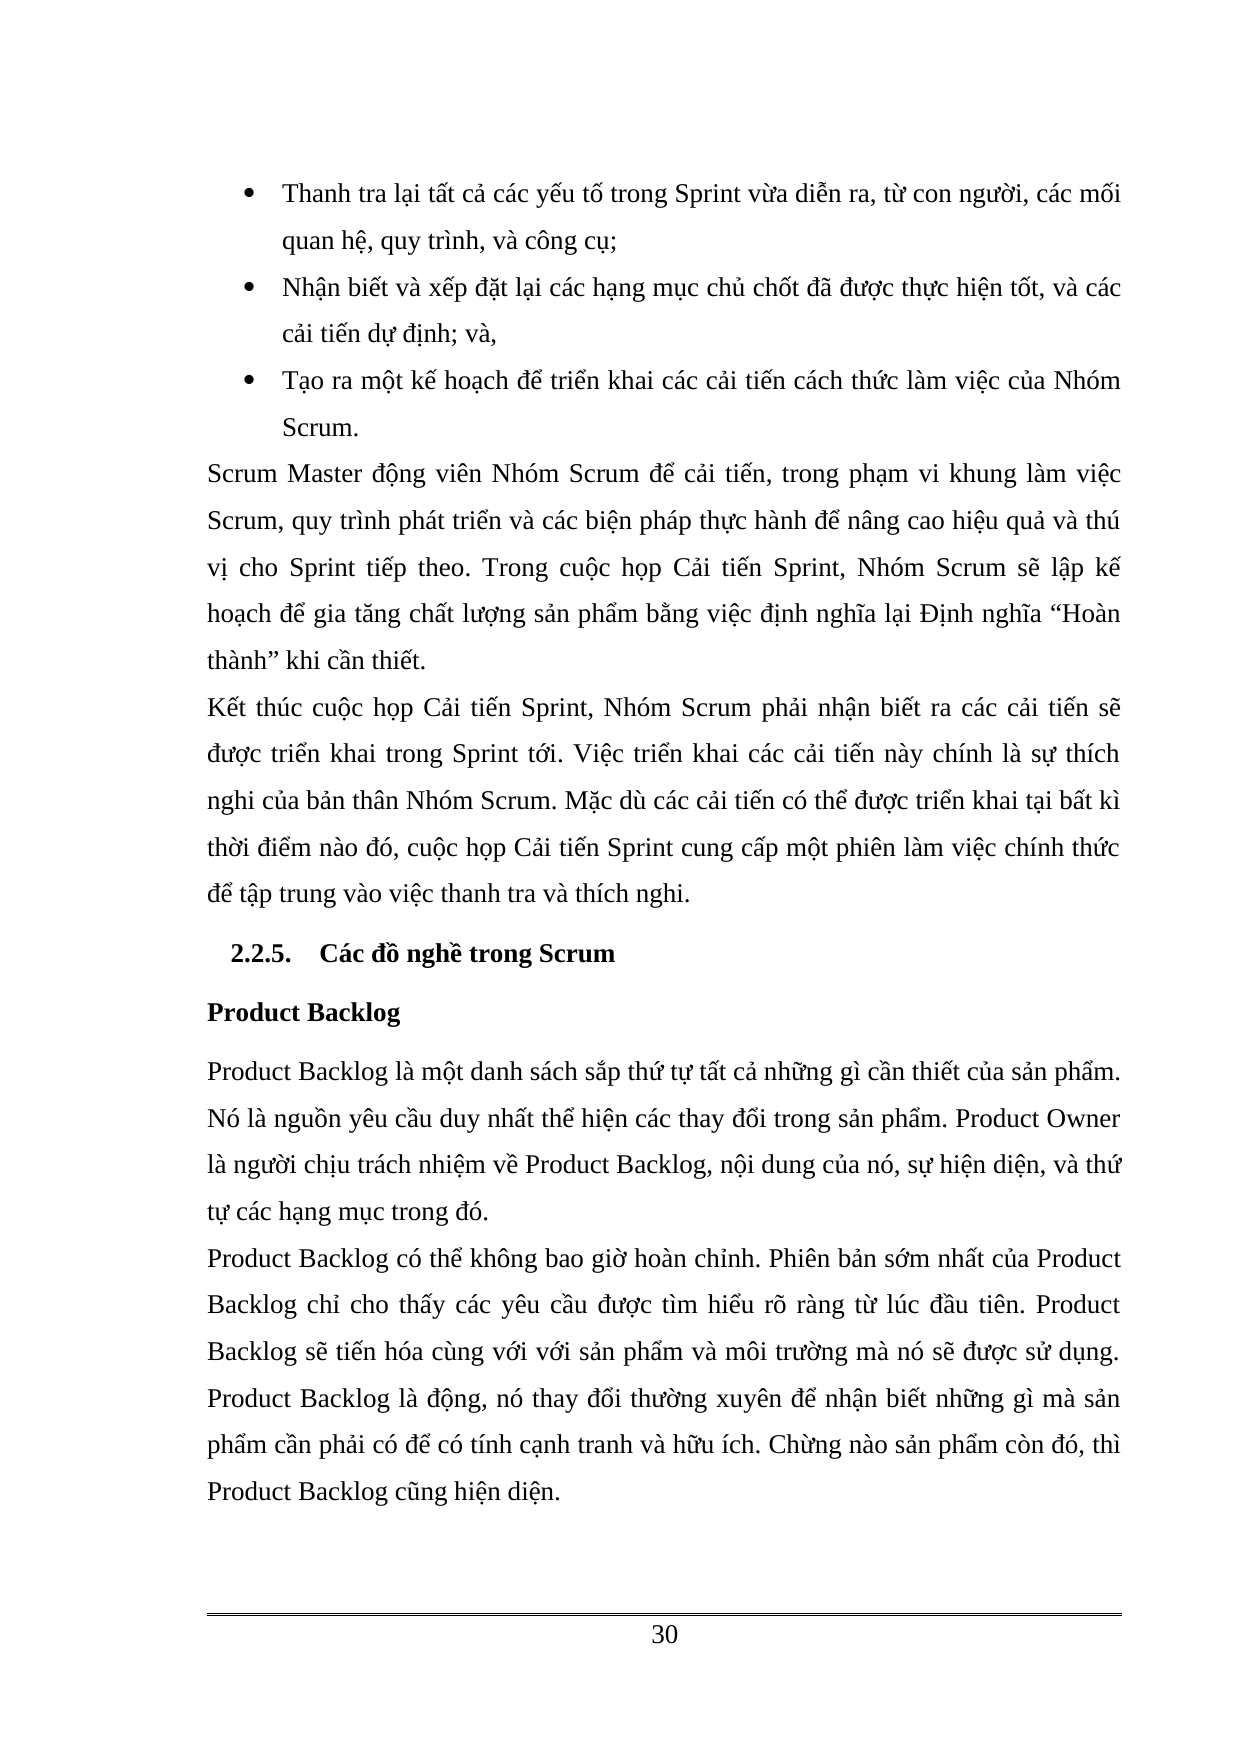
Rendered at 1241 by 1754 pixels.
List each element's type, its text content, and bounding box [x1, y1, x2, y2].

text Kết thúc cuộc họp Cải tiến Sprint, Nhóm Scrum phải nhận biết ra các cải tiến sẽ được triển khai trong Sprint tới. Việc triển khai các cải tiến này chính là sự thích nghi của bản thân Nhóm Scrum. Mặc dù các cải tiến có thể được triển khai tại bất kì thời điểm nào đó, cuộc họp Cải tiến Sprint cung cấp một phiên làm việc chính thức để tập trung vào việc thanh tra và thích nghi. [207, 691, 1122, 909]
list Nhận biết và xếp đặt lại các hạng mục chủ chốt đã được thực hiện tốt, và các cải tiến dự định; và, [244, 271, 1122, 348]
subtitle Các đồ nghề trong Scrum [230, 937, 1122, 968]
text Scrum Master động viên Nhóm Scrum để cải tiến, trong phạm vi khung làm việc Scrum, quy trình phát triển và các biện pháp thực hành để nâng cao hiệu quả và thú vị cho Sprint tiếp theo. Trong cuộc họp Cải tiến Sprint, Nhóm Scrum sẽ lập kế hoạch để gia tăng chất lượng sản phẩm bằng việc định nghĩa lại Định nghĩa “Hoàn thành” khi cần thiết. [207, 457, 1122, 675]
text Product Backlog có thể không bao giờ hoàn chỉnh. Phiên bản sớm nhất của Product Backlog chỉ cho thấy các yêu cầu được tìm hiểu rõ ràng từ lúc đầu tiên. Product Backlog sẽ tiến hóa cùng với với sản phẩm và môi trường mà nó sẽ được sử dụng. Product Backlog là động, nó thay đổi thường xuyên để nhận biết những gì mà sản phẩm cần phải có để có tính cạnh tranh và hữu ích. Chừng nào sản phẩm còn đó, thì Product Backlog cũng hiện diện. [207, 1242, 1122, 1506]
list Tạo ra một kế hoạch để triển khai các cải tiến cách thức làm việc của Nhóm Scrum. [244, 364, 1122, 442]
list Thanh tra lại tất cả các yếu tố trong Sprint vừa diễn ra, từ con người, các mối quan hệ, quy trình, và công cụ; [244, 177, 1122, 255]
text Product Backlog [207, 996, 1122, 1027]
text Product Backlog là một danh sách sắp thứ tự tất cả những gì cần thiết của sản phẩm. Nó là nguồn yêu cầu duy nhất thể hiện các thay đổi trong sản phẩm. Product Owner là người chịu trách nhiệm về Product Backlog, nội dung của nó, sự hiện diện, và thứ tự các hạng mục trong đó. [207, 1055, 1122, 1226]
